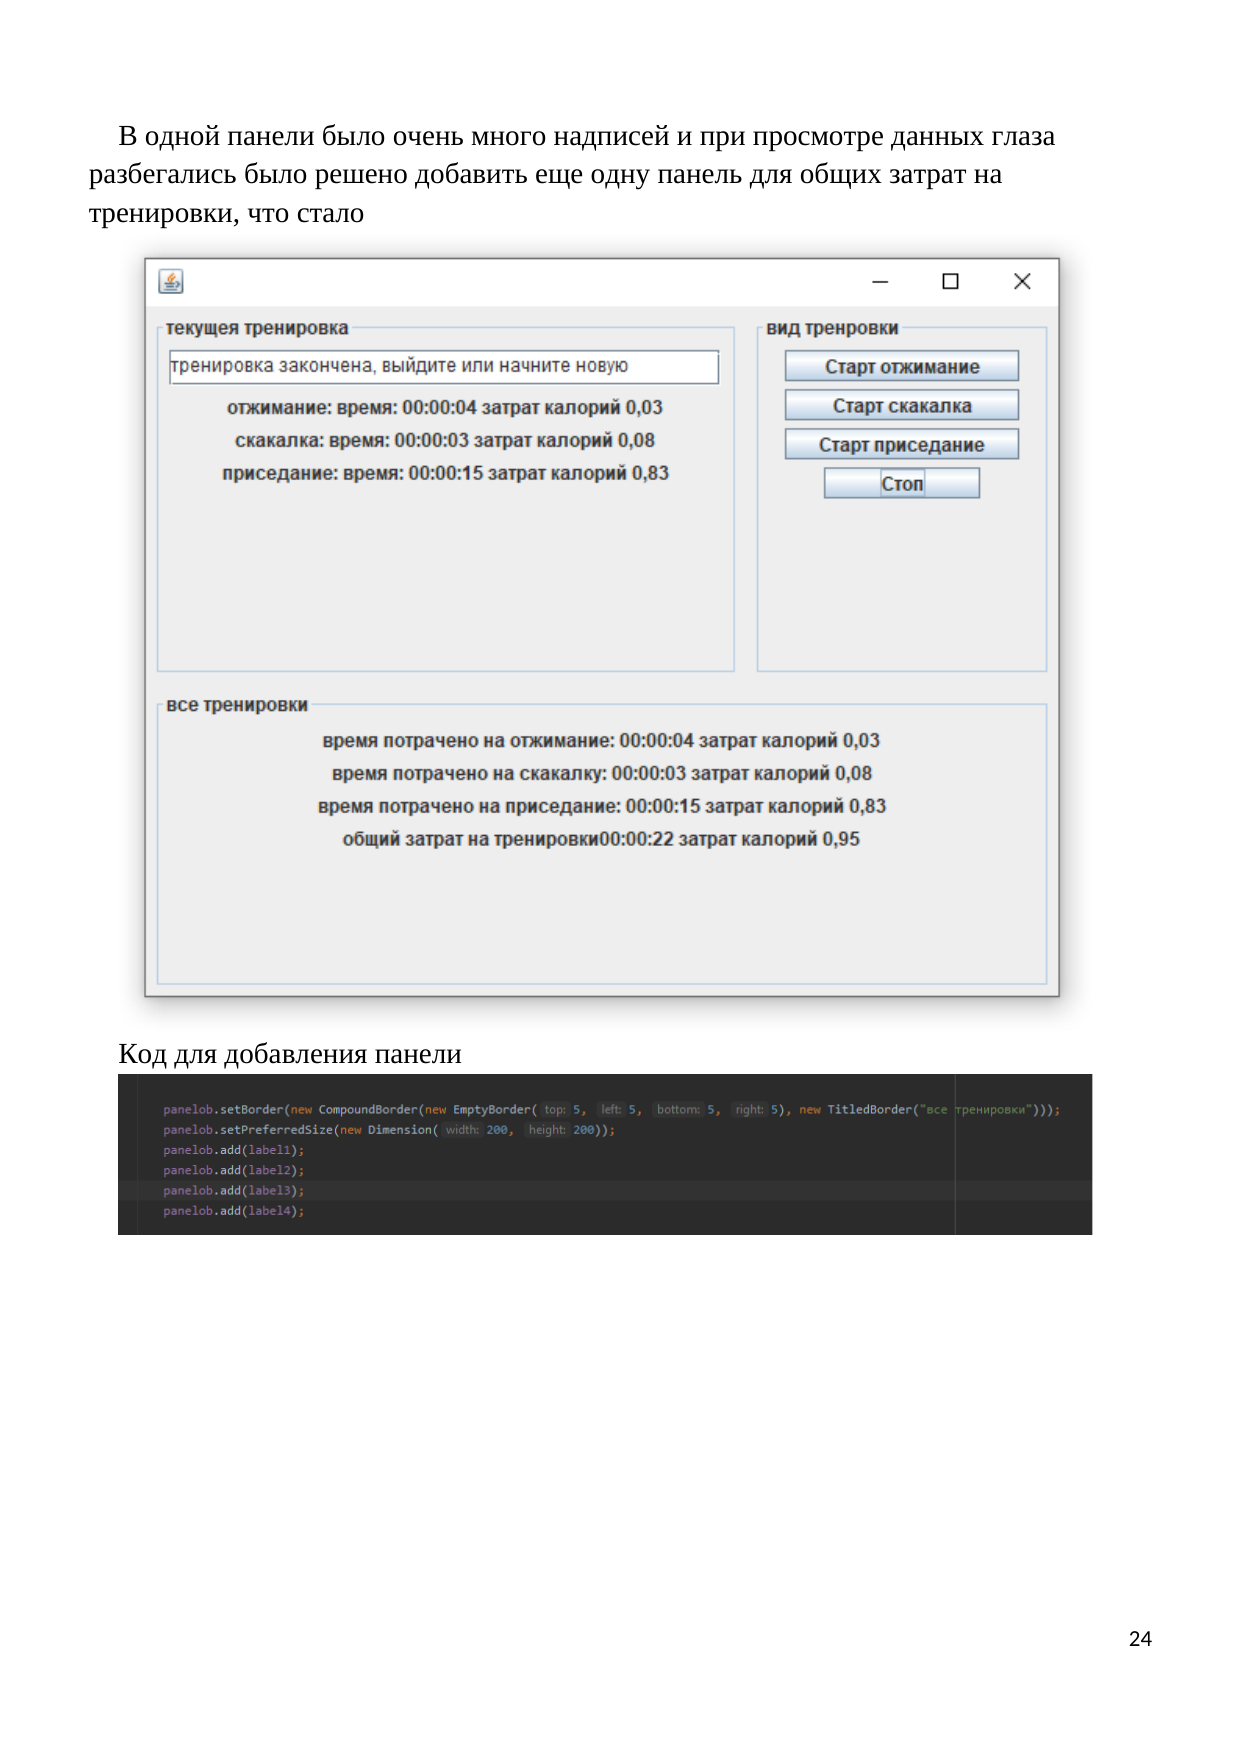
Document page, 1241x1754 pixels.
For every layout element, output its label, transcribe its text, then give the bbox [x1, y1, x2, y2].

picture [118, 1074, 1093, 1235]
list В одной панели было очень много надписей и при просмотре данных глаза разбегались было решено добавить еще одну панель для общих затрат на тренировки, что стало [88, 118, 1152, 229]
picture [118, 233, 1093, 1032]
list Код для добавления панели [88, 1036, 1152, 1069]
